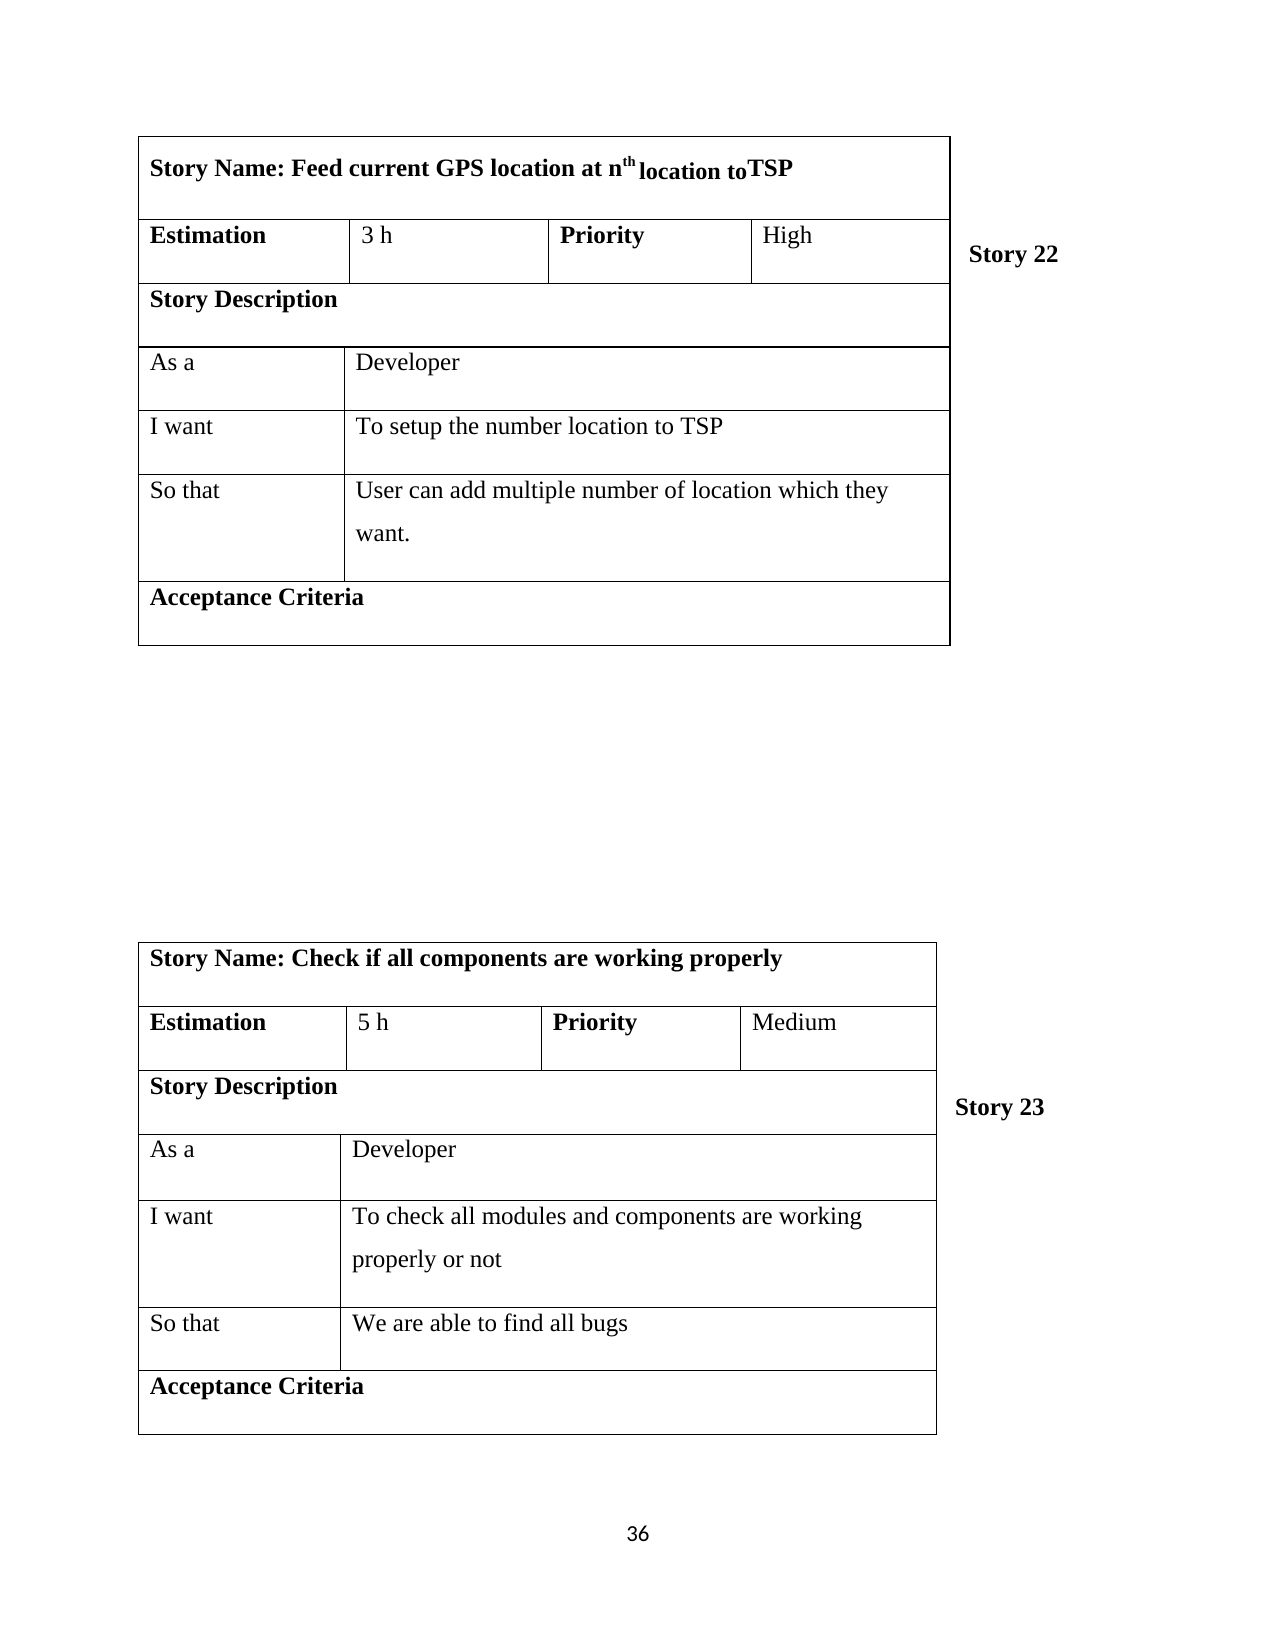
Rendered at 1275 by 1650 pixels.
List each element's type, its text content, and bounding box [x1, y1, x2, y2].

table_cell To setup the number location to TSP [345, 411, 949, 474]
table_cell We are able to find all bugs [341, 1308, 936, 1370]
table_cell 3 h [350, 220, 548, 283]
table_cell Acceptance Criteria [139, 582, 949, 644]
table_cell I want [139, 1201, 340, 1307]
table_cell Priority [542, 1007, 740, 1070]
table_cell So that [139, 475, 344, 581]
table_cell Medium [741, 1007, 936, 1070]
table_cell Priority [549, 220, 751, 283]
table_cell As a [139, 348, 344, 410]
table_cell Estimation [139, 1007, 346, 1070]
table_cell Estimation [139, 220, 349, 283]
table_cell Developer [341, 1135, 936, 1200]
table_header Story Name: Feed current GPS location at nth location toTSP [139, 137, 949, 219]
table_cell As a [139, 1135, 340, 1200]
table_header Story Name: Check if all components are working properly [139, 943, 936, 1006]
text Story 22 [951, 239, 1125, 354]
table_cell Story Description [139, 284, 949, 346]
table_cell 5 h [347, 1007, 541, 1070]
table_cell I want [139, 411, 344, 474]
table_cell Story Description [139, 1071, 936, 1133]
table_cell So that [139, 1308, 340, 1370]
table_cell Developer [345, 348, 949, 410]
table_cell To check all modules and components are working properly or not [341, 1201, 936, 1307]
text Story 23 [937, 1092, 1125, 1121]
table_cell Acceptance Criteria [139, 1371, 936, 1434]
table_cell High [752, 220, 949, 283]
table_cell User can add multiple number of location which they want. [345, 475, 949, 581]
